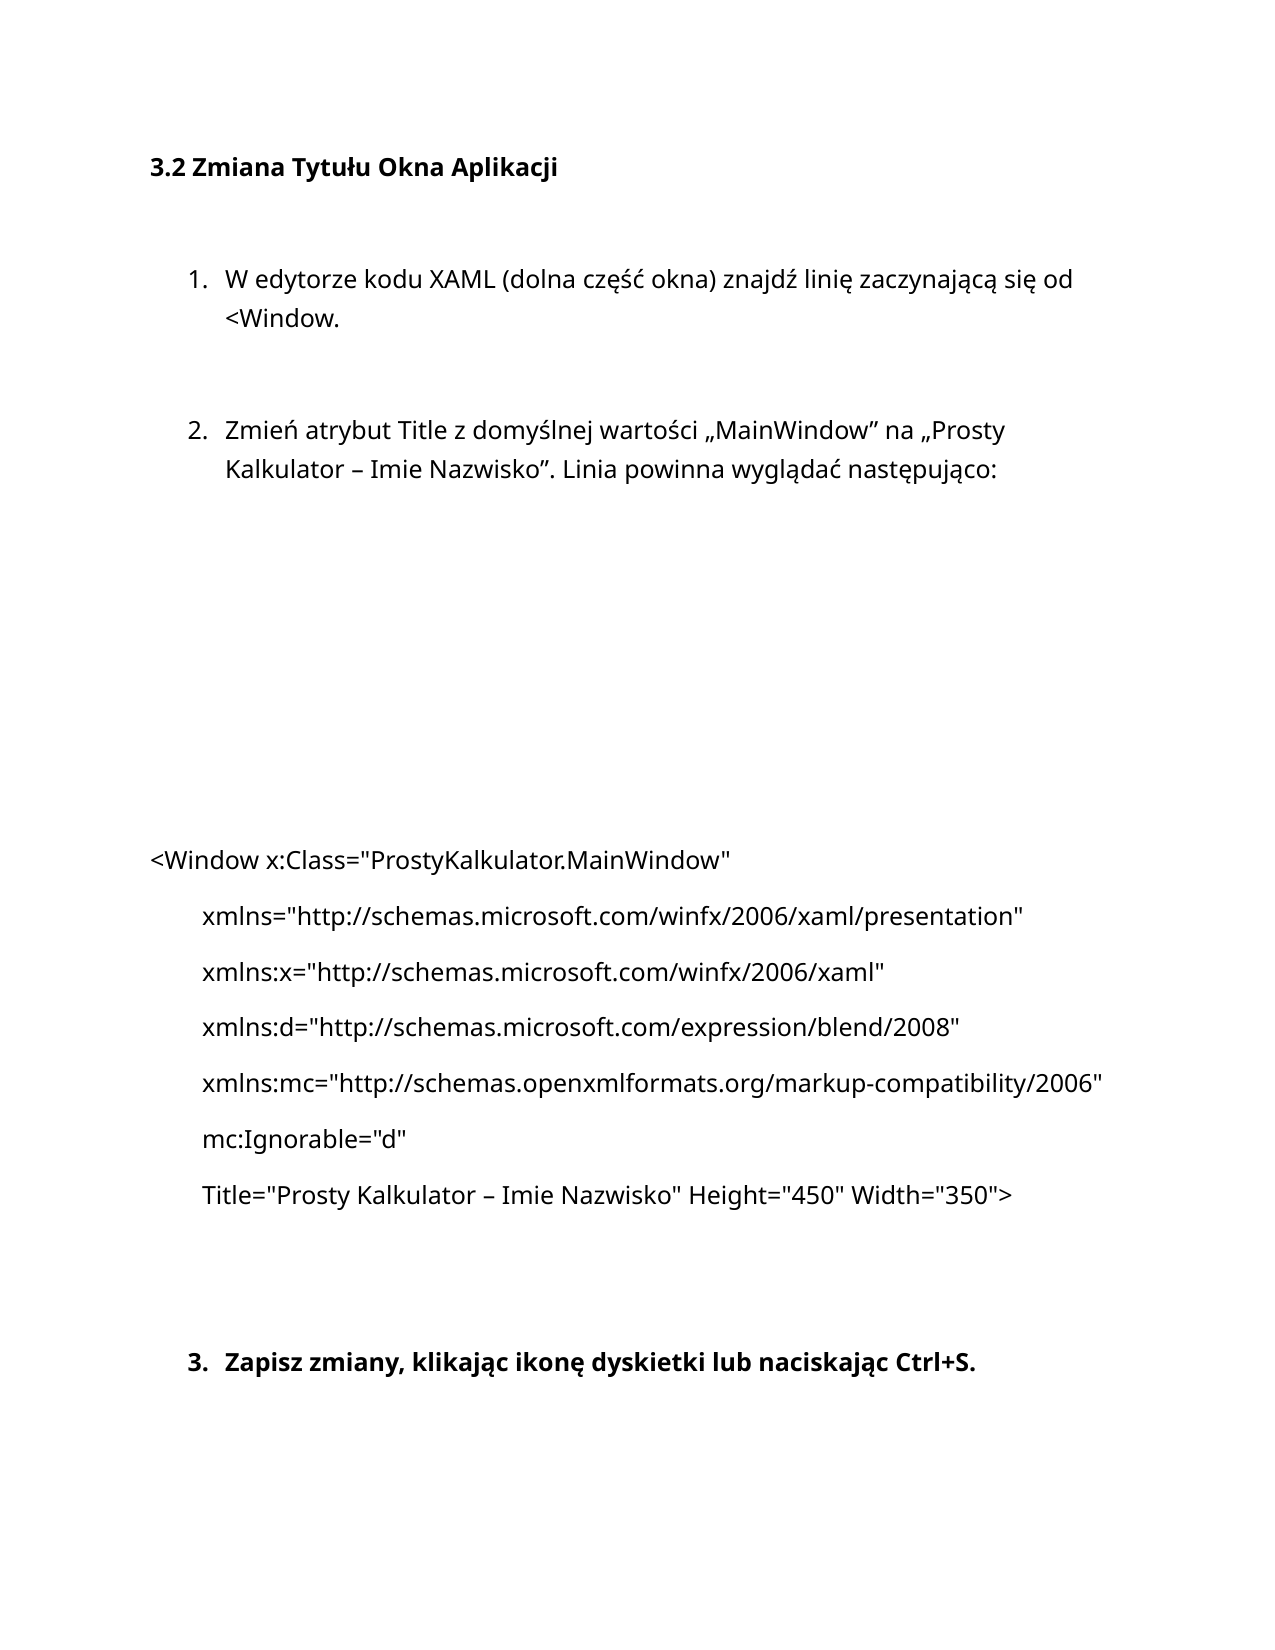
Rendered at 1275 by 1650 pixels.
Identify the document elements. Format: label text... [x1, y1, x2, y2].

text xmlns:mc="http://schemas.openxmlformats.org/markup-compatibility/2006" [150, 1066, 1125, 1100]
text xmlns="http://schemas.microsoft.com/winfx/2006/xaml/presentation" [150, 898, 1125, 932]
text Title="Prosty Kalkulator – Imie Nazwisko" Height="450" Width="350"> [150, 1177, 1125, 1212]
text <Window x:Class="ProstyKalkulator.MainWindow" [150, 842, 1125, 877]
list Zapisz zmiany, klikając ikonę dyskietki lub naciskając Ctrl+S. [187, 1345, 1125, 1379]
text 3.2 Zmiana Tytułu Okna Aplikacji [150, 150, 1125, 184]
text mc:Ignorable="d" [150, 1122, 1125, 1156]
text xmlns:x="http://schemas.microsoft.com/winfx/2006/xaml" [150, 954, 1125, 988]
list Zmień atrybut Title z domyślnej wartości „MainWindow” na „Prosty Kalkulator – Imie Nazwisko”. Linia powinna wyglądać następująco: [187, 412, 1125, 486]
text xmlns:d="http://schemas.microsoft.com/expression/blend/2008" [150, 1010, 1125, 1044]
list W edytorze kodu XAML (dolna część okna) znajdź linię zaczynającą się od <Window. [187, 262, 1125, 335]
